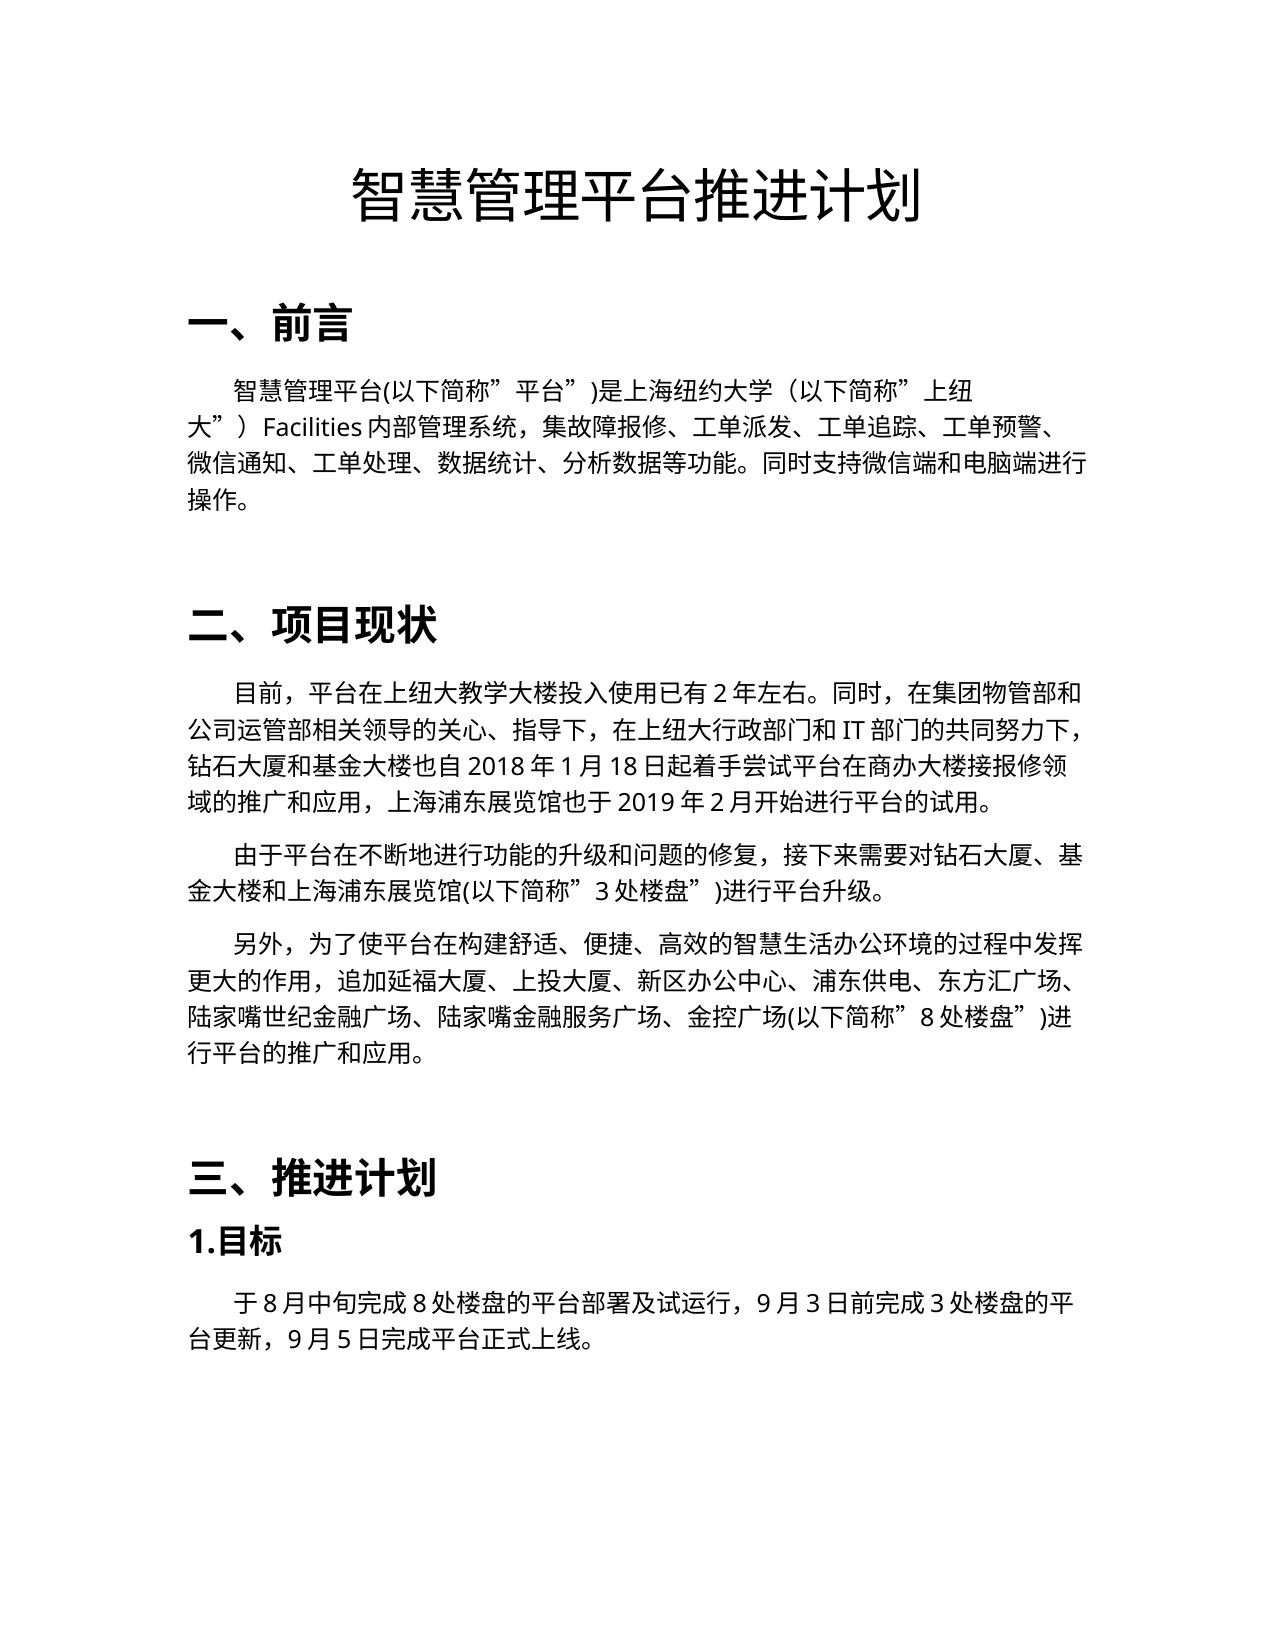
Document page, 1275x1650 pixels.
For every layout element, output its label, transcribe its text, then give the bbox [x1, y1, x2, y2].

text 另外，为了使平台在构建舒适、便捷、高效的智慧生活办公环境的过程中发挥更大的作用，追加延福大厦、上投大厦、新区办公中心、浦东供电、东方汇广场、陆家嘴世纪金融广场、陆家嘴金融服务广场、金控广场(以下简称”8处楼盘”)进行平台的推广和应用。 [187, 925, 1087, 1070]
subtitle 二、项目现状 [187, 592, 1087, 652]
text 由于平台在不断地进行功能的升级和问题的修复，接下来需要对钻石大厦、基金大楼和上海浦东展览馆(以下简称”3处楼盘”)进行平台升级。 [187, 836, 1087, 908]
title 智慧管理平台推进计划 [187, 150, 1087, 234]
subtitle 1.目标 [187, 1215, 1087, 1263]
text 于8月中旬完成8处楼盘的平台部署及试运行，9月3日前完成3处楼盘的平台更新，9月5日完成平台正式上线。 [187, 1284, 1087, 1356]
text 智慧管理平台(以下简称”平台”)是上海纽约大学（以下简称”上纽大”）Facilities内部管理系统，集故障报修、工单派发、工单追踪、工单预警、微信通知、工单处理、数据统计、分析数据等功能。同时支持微信端和电脑端进行操作。 [187, 371, 1087, 516]
subtitle 一、前言 [187, 290, 1087, 350]
subtitle 三、推进计划 [187, 1146, 1087, 1206]
text 目前，平台在上纽大教学大楼投入使用已有2年左右。同时，在集团物管部和公司运管部相关领导的关心、指导下，在上纽大行政部门和IT部门的共同努力下，钻石大厦和基金大楼也自2018年1月18日起着手尝试平台在商办大楼接报修领域的推广和应用，上海浦东展览馆也于2019年2月开始进行平台的试用。 [187, 674, 1087, 819]
